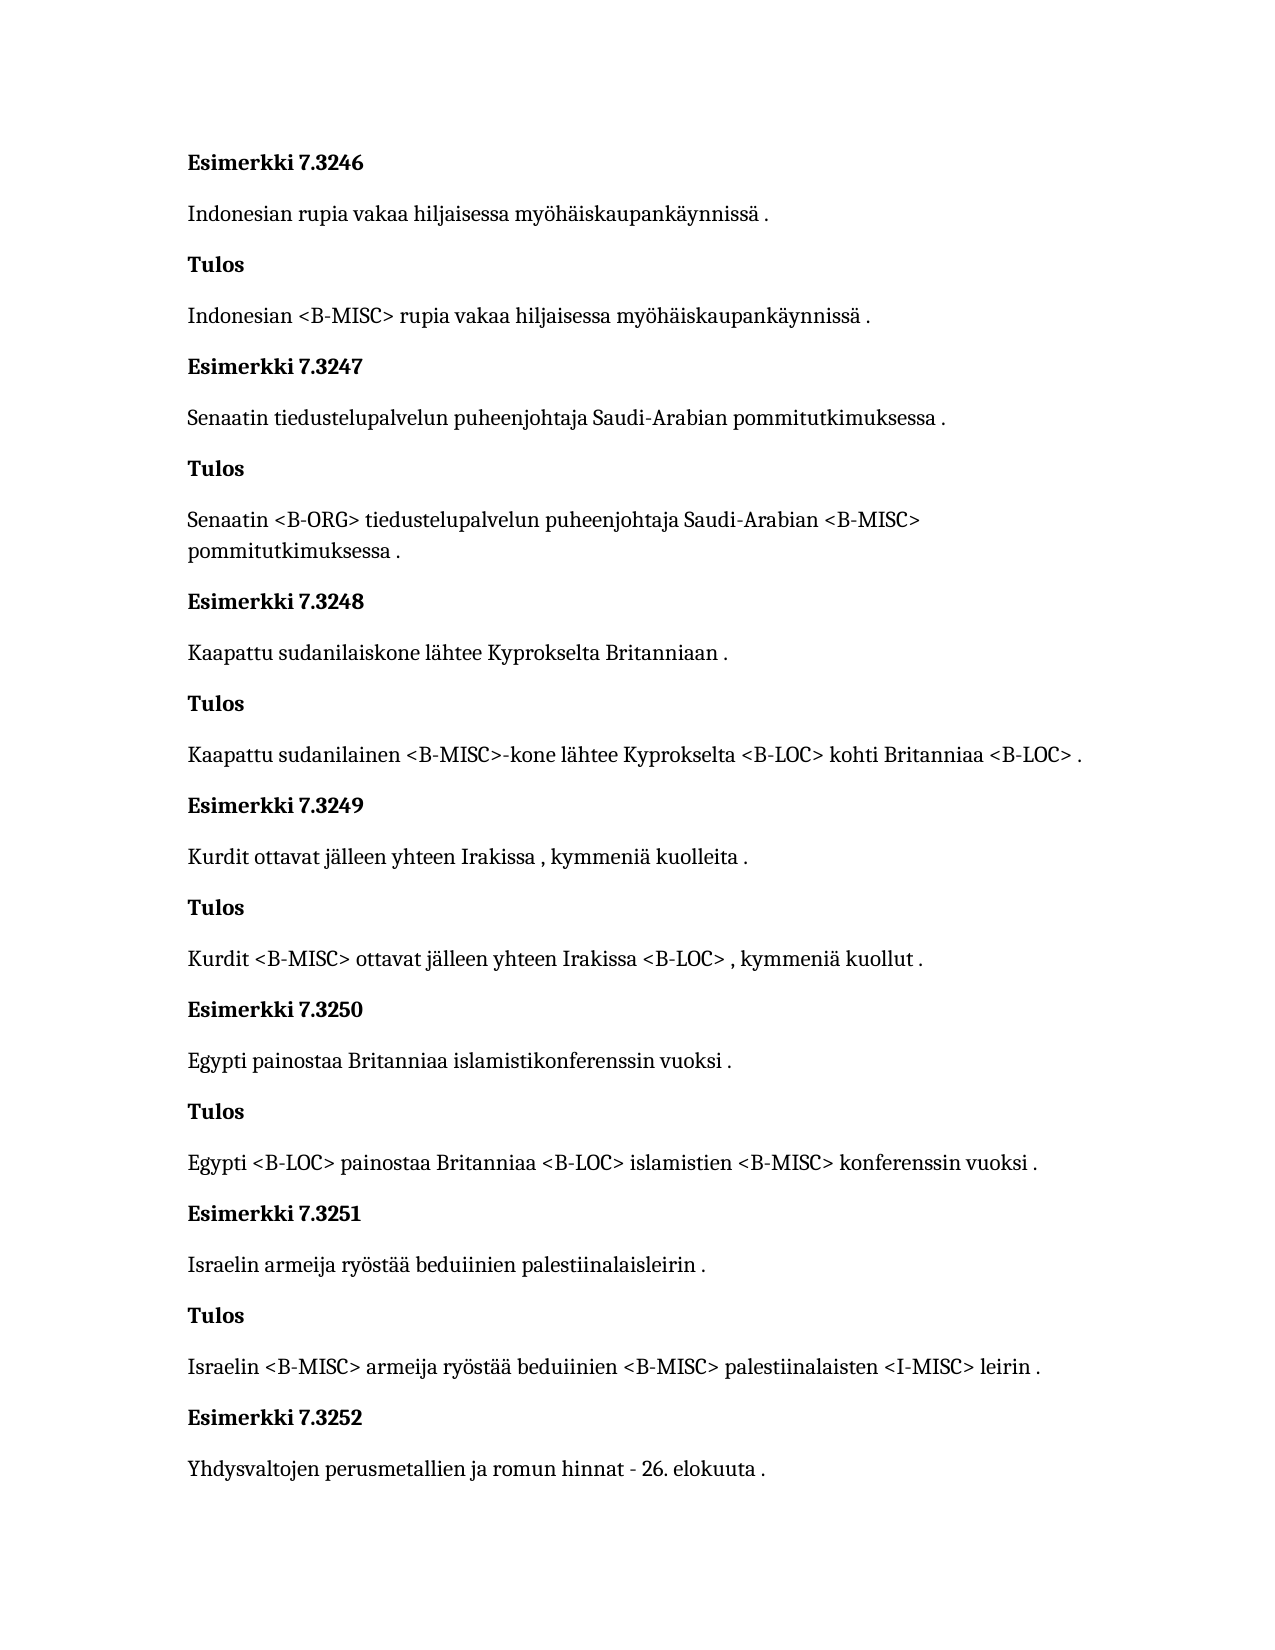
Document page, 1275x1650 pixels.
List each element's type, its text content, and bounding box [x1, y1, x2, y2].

text Esimerkki 7.3252 [187, 1405, 1087, 1432]
text Tulos [187, 1303, 1087, 1329]
text Tulos [187, 456, 1087, 483]
text Tulos [187, 895, 1087, 921]
text Israelin armeija ryöstää beduiinien palestiinalaisleirin . [187, 1252, 1087, 1278]
text Yhdysvaltojen perusmetallien ja romun hinnat - 26. elokuuta . [187, 1456, 1087, 1483]
text Esimerkki 7.3251 [187, 1201, 1087, 1227]
text Tulos [187, 252, 1087, 278]
text Kaapattu sudanilaiskone lähtee Kyprokselta Britanniaan . [187, 639, 1087, 666]
text Senaatin tiedustelupalvelun puheenjohtaja Saudi-Arabian pommitutkimuksessa . [187, 405, 1087, 432]
text Esimerkki 7.3246 [187, 150, 1087, 176]
text Esimerkki 7.3250 [187, 997, 1087, 1023]
text Tulos [187, 691, 1087, 717]
text Esimerkki 7.3247 [187, 354, 1087, 381]
text Indonesian rupia vakaa hiljaisessa myöhäiskaupankäynnissä . [187, 201, 1087, 227]
text Esimerkki 7.3249 [187, 793, 1087, 819]
text Egypti painostaa Britanniaa islamistikonferenssin vuoksi . [187, 1048, 1087, 1074]
text Tulos [187, 1099, 1087, 1125]
text Indonesian <B-MISC> rupia vakaa hiljaisessa myöhäiskaupankäynnissä . [187, 303, 1087, 329]
text Egypti <B-LOC> painostaa Britanniaa <B-LOC> islamistien <B-MISC> konferenssin vuoksi . [187, 1150, 1087, 1176]
text Esimerkki 7.3248 [187, 588, 1087, 615]
text Kurdit <B-MISC> ottavat jälleen yhteen Irakissa <B-LOC> , kymmeniä kuollut . [187, 946, 1087, 972]
text Kurdit ottavat jälleen yhteen Irakissa , kymmeniä kuolleita . [187, 844, 1087, 870]
text Senaatin <B-ORG> tiedustelupalvelun puheenjohtaja Saudi-Arabian <B-MISC> pommitutkimuksessa . [187, 507, 1087, 564]
text Israelin <B-MISC> armeija ryöstää beduiinien <B-MISC> palestiinalaisten <I-MISC> leirin . [187, 1354, 1087, 1381]
text Kaapattu sudanilainen <B-MISC>-kone lähtee Kyprokselta <B-LOC> kohti Britanniaa <B-LOC> . [187, 742, 1087, 768]
